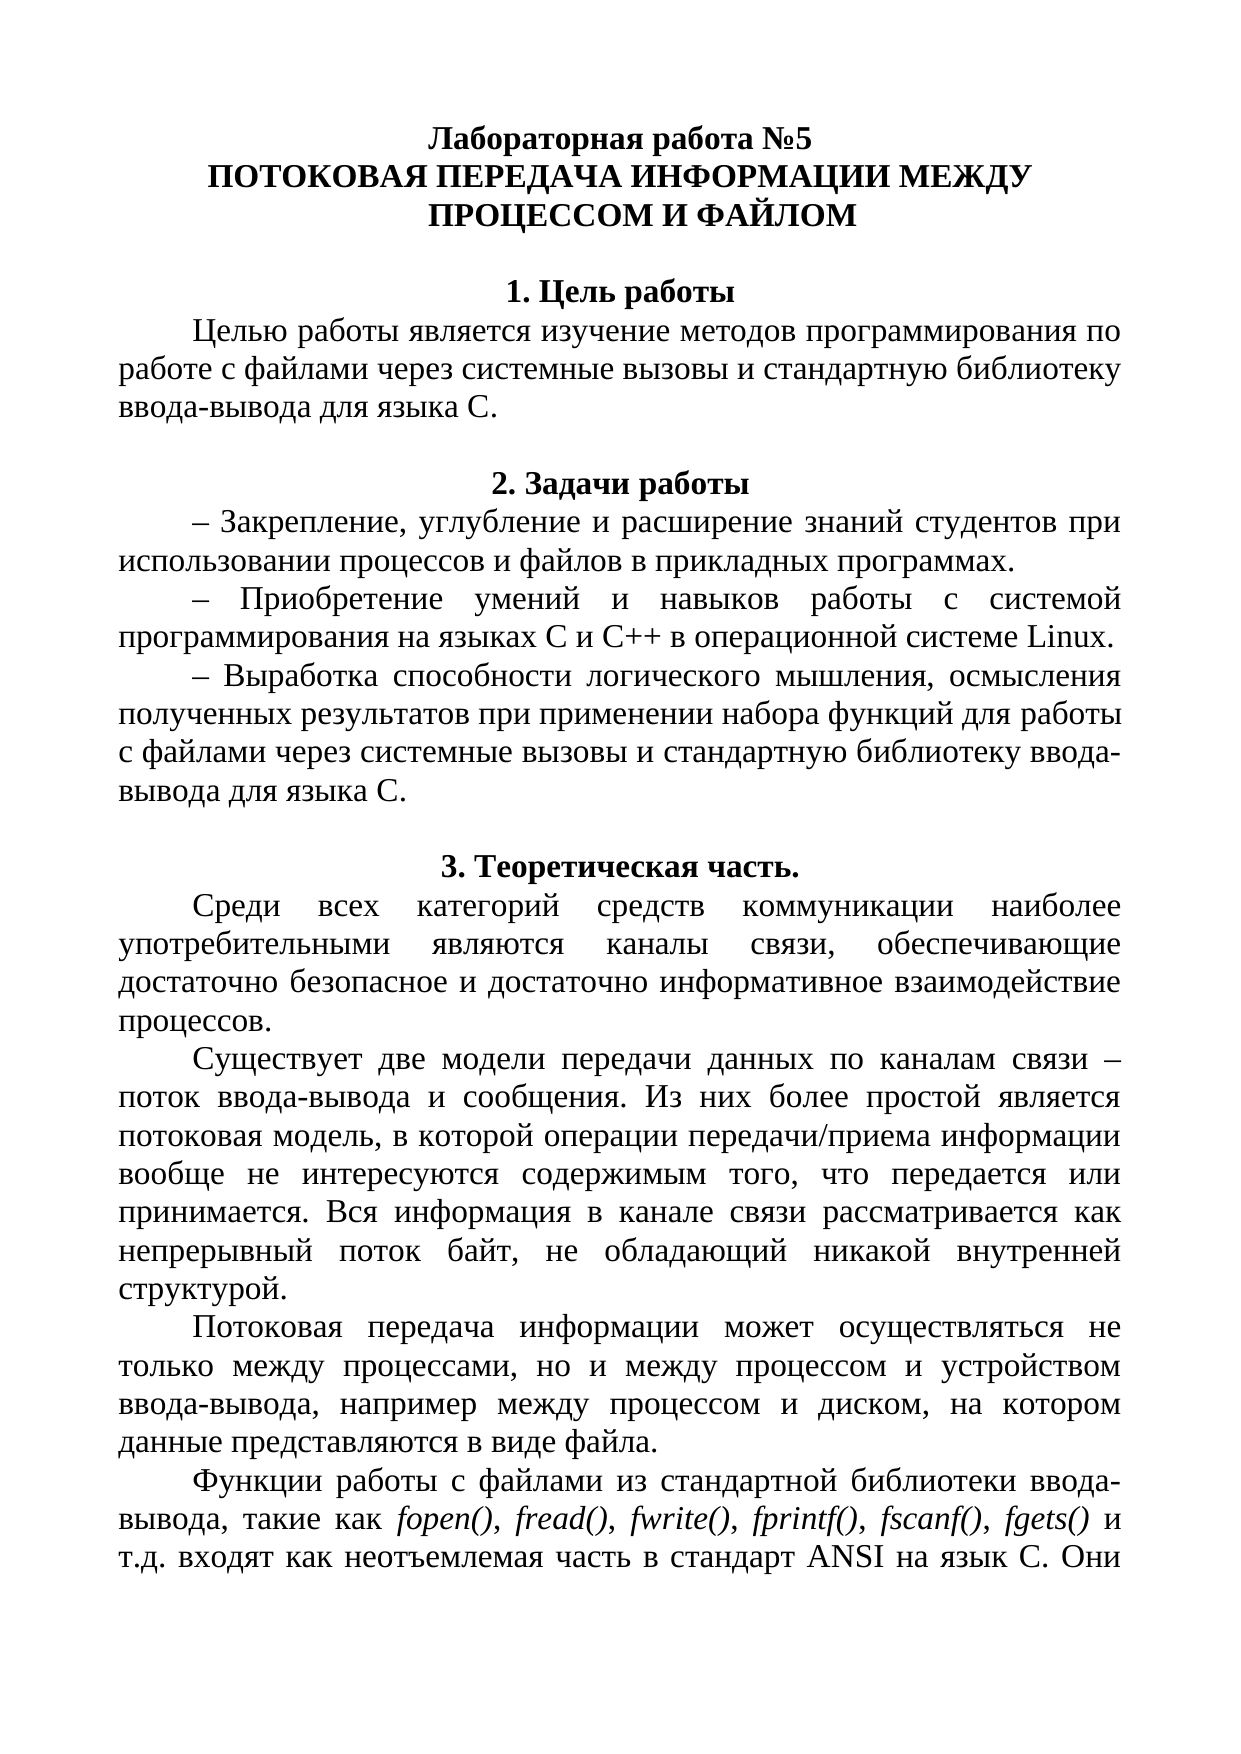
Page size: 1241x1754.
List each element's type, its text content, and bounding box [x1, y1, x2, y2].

subtitle 3. Теоретическая часть. [118, 846, 1122, 885]
text Среди всех категорий средств коммуникации наиболее употребительными являются каналы связи, обеспечивающие достаточно безопасное и достаточно информативное взаимодействие процессов. [118, 885, 1122, 1038]
subtitle 1. Цель работы [118, 271, 1122, 310]
text Потоковая передача информации может осуществляться не только между процессами, но и между процессом и устройством ввода-вывода, например между процессом и диском, на котором данные представляются в виде файла. [118, 1306, 1122, 1460]
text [118, 1460, 1122, 1575]
text – Приобретение умений и навыков работы с системой программирования на языках С и С++ в операционной системе Linux. [118, 578, 1122, 655]
subtitle 2. Задачи работы [118, 463, 1122, 501]
text Существует две модели передачи данных по каналам связи – поток ввода-вывода и сообщения. Из них более простой является потоковая модель, в которой операции передачи/приема информации вообще не интересуются содержимым того, что передается или принимается. Вся информация в канале связи рассматривается как непрерывный поток байт, не обладающий никакой внутренней структурой. [118, 1038, 1122, 1306]
text – Выработка способности логического мышления, осмысления полученных результатов при применении набора функций для работы с файлами через системные вызовы и стандартную библиотеку ввода-вывода для языка C. [118, 655, 1122, 808]
text – Закрепление, углубление и расширение знаний студентов при использовании процессов и файлов в прикладных программах. [118, 501, 1122, 578]
text Целью работы является изучение методов программирования по работе с файлами через системные вызовы и стандартную библиотеку ввода-вывода для языка С. [118, 310, 1122, 425]
subtitle ПОТОКОВАЯ ПЕРЕДАЧА ИНФОРМАЦИИ МЕЖДУ ПРОЦЕССОМ И ФАЙЛОМ [118, 156, 1122, 233]
subtitle Лабораторная работа №5 [118, 118, 1122, 156]
